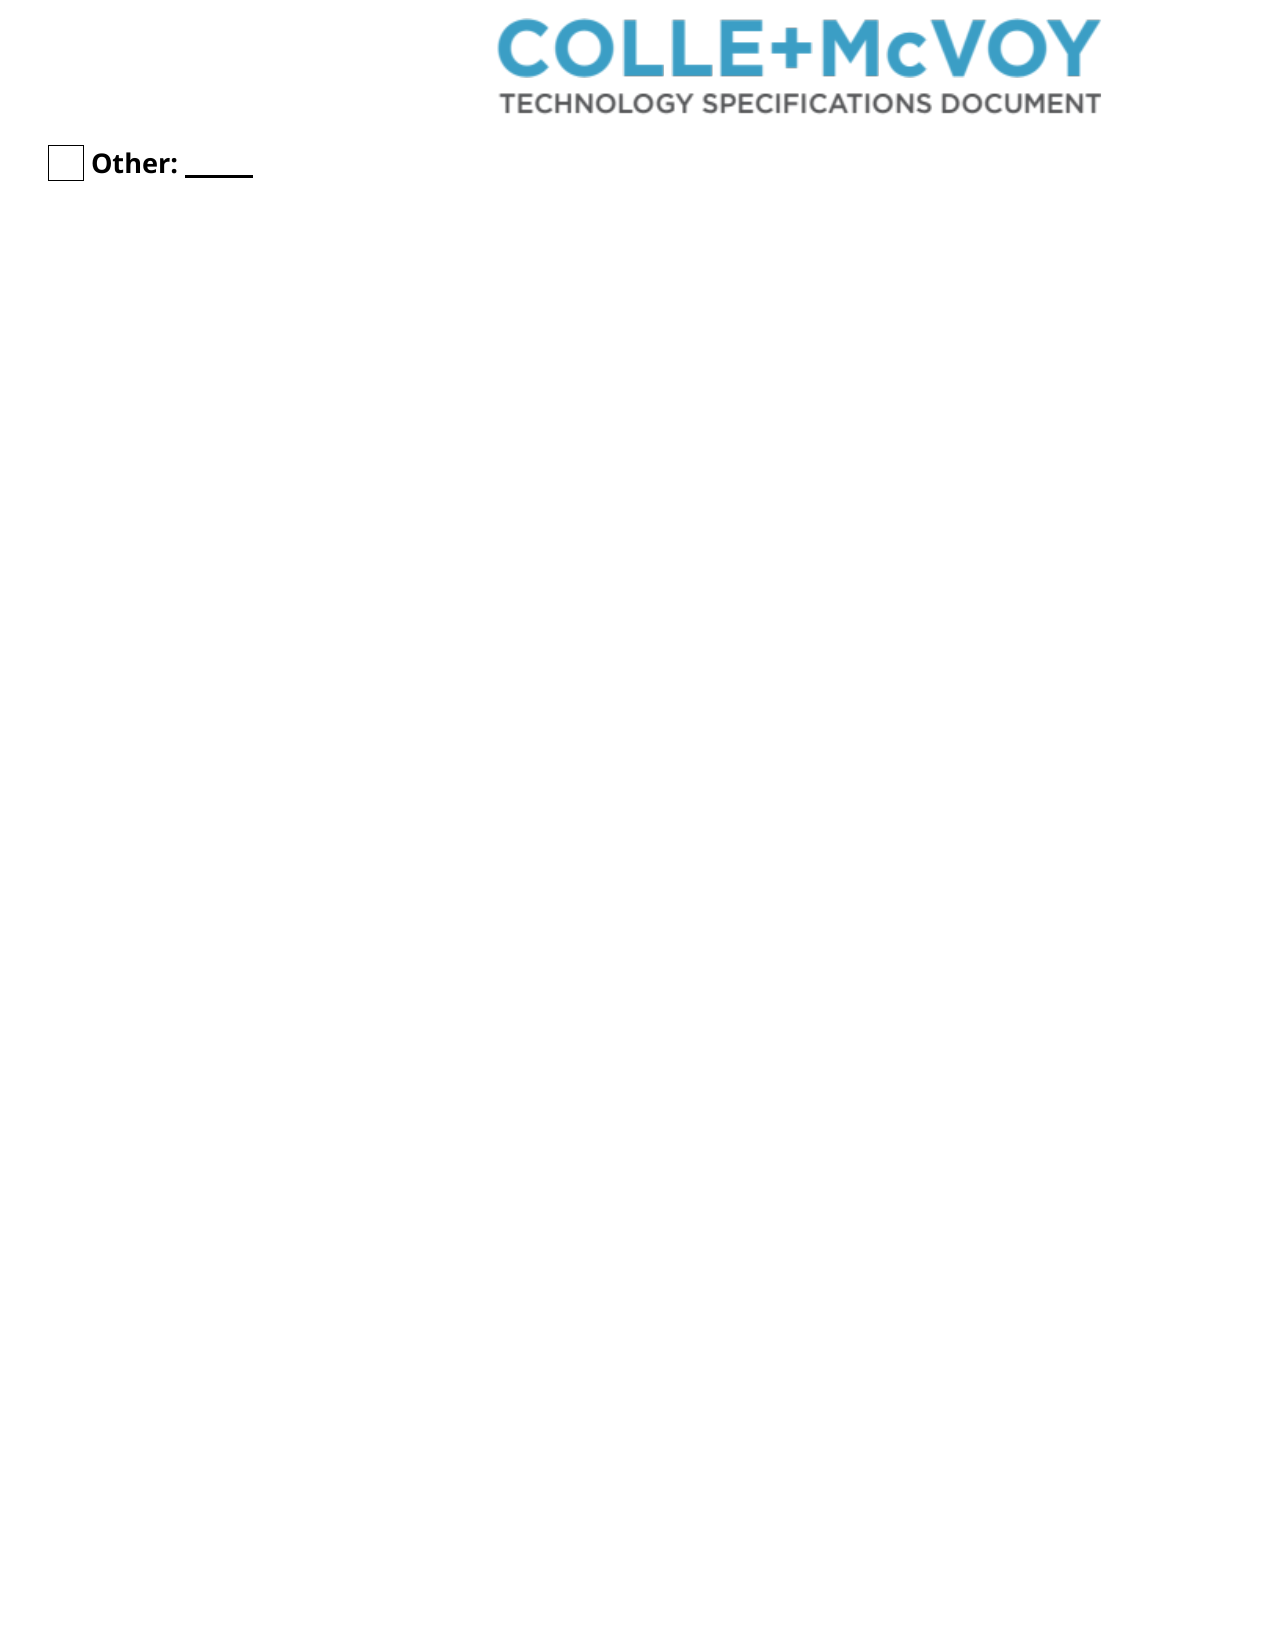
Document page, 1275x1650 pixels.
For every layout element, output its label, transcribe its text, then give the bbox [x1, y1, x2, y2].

text Other: [47, 144, 1275, 181]
